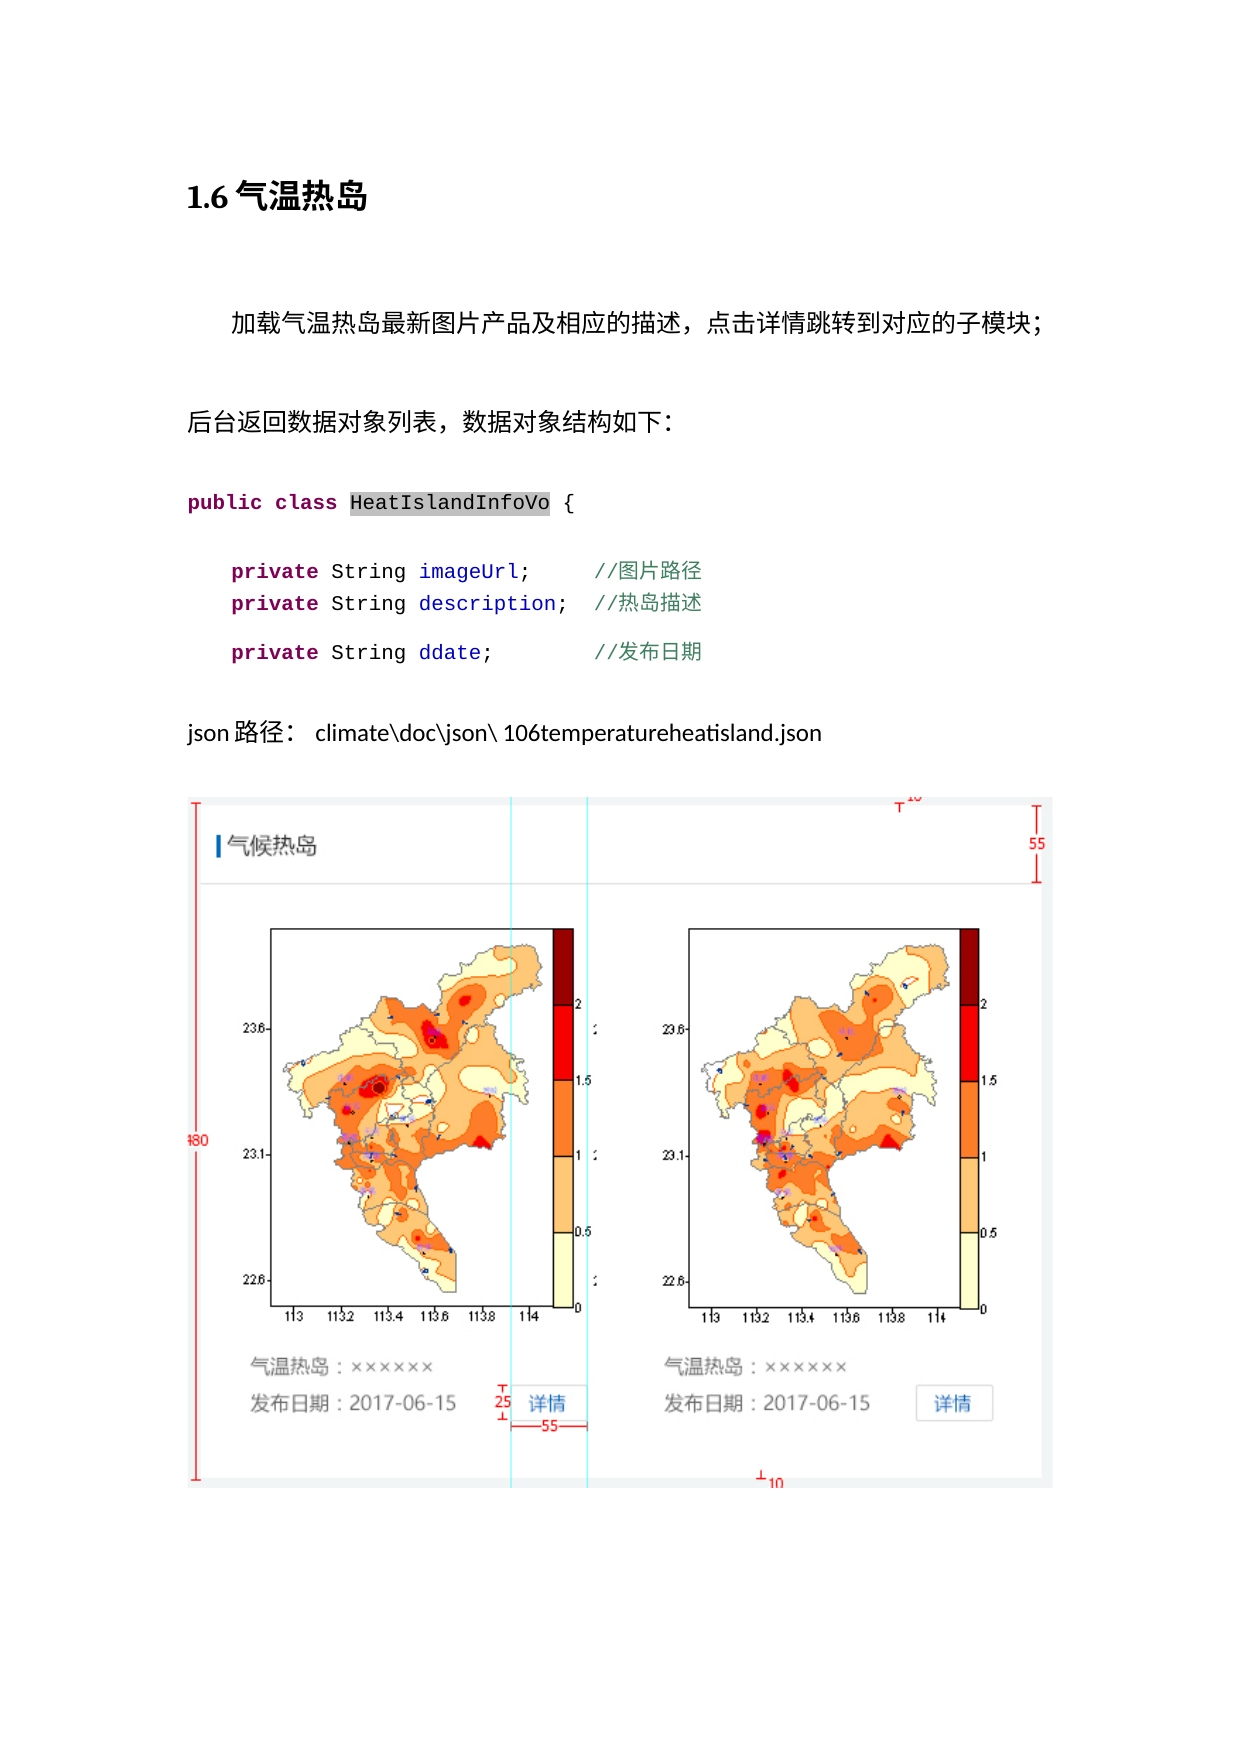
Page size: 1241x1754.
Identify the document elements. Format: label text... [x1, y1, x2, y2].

text 后台返回数据对象列表，数据对象结构如下： [187, 388, 1053, 453]
text private String description; //热岛描述 [187, 585, 1053, 618]
subtitle 1.6气温热岛 [187, 162, 1053, 227]
text private String imageUrl; //图片路径 [187, 553, 1053, 585]
text json路径： climate\doc\json\ 106temperatureheatisland.json [187, 698, 1053, 763]
text public class HeatIslandInfoVo { [187, 488, 1053, 520]
text 加载气温热岛最新图片产品及相应的描述，点击详情跳转到对应的子模块； [187, 289, 1053, 354]
text private String ddate; //发布日期 [187, 634, 1053, 667]
picture [187, 797, 1053, 1488]
